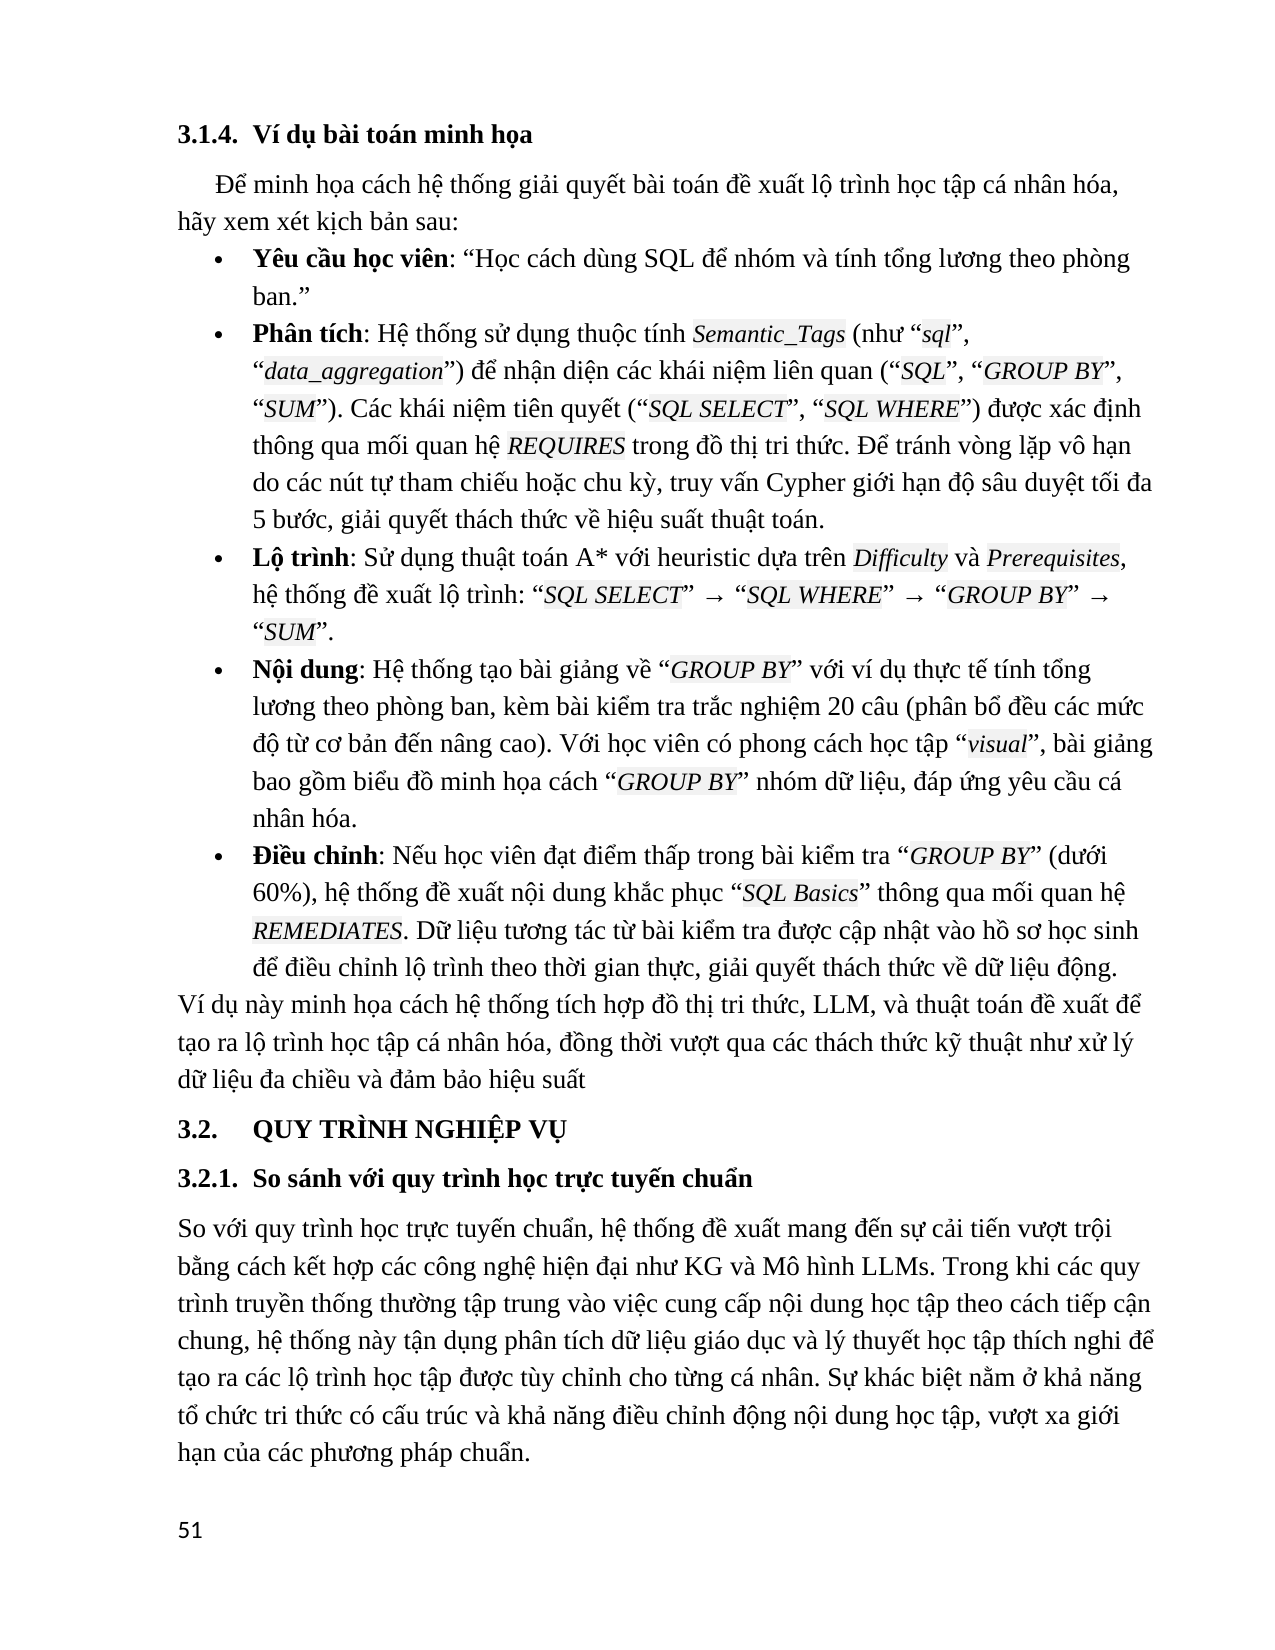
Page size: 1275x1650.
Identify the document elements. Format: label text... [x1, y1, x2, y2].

list Nội dung: Hệ thống tạo bài giảng về “GROUP BY” với ví dụ thực tế tính tổng lương theo phòng ban, kèm bài kiểm tra trắc nghiệm 20 câu (phân bổ đều các mức độ từ cơ bản đến nâng cao). Với học viên có phong cách học tập “visual”, bài giảng bao gồm biểu đồ minh họa cách “GROUP BY” nhóm dữ liệu, đáp ứng yêu cầu cá nhân hóa. [215, 653, 1157, 833]
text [177, 1212, 1157, 1467]
subtitle QUY TRÌNH NGHIỆP VỤ [177, 1113, 1157, 1144]
list Phân tích: Hệ thống sử dụng thuộc tính Semantic_Tags (như “sql”, “data_aggregation”) để nhận diện các khái niệm liên quan (“SQL”, “GROUP BY”, “SUM”). Các khái niệm tiên quyết (“SQL SELECT”, “SQL WHERE”) được xác định thông qua mối quan hệ REQUIRES trong đồ thị tri thức. Để tránh vòng lặp vô hạn do các nút tự tham chiếu hoặc chu kỳ, truy vấn Cypher giới hạn độ sâu duyệt tối đa 5 bước, giải quyết thách thức về hiệu suất thuật toán. [215, 317, 1157, 535]
list Điều chỉnh: Nếu học viên đạt điểm thấp trong bài kiểm tra “GROUP BY” (dưới 60%), hệ thống đề xuất nội dung khắc phục “SQL Basics” thông qua mối quan hệ REMEDIATES. Dữ liệu tương tác từ bài kiểm tra được cập nhật vào hồ sơ học sinh để điều chỉnh lộ trình theo thời gian thực, giải quyết thách thức về dữ liệu động. [215, 839, 1157, 982]
list Lộ trình: Sử dụng thuật toán A* với heuristic dựa trên Difficulty và Prerequisites, hệ thống đề xuất lộ trình: “SQL SELECT” → “SQL WHERE” → “GROUP BY” → “SUM”. [215, 541, 1157, 647]
text Để minh họa cách hệ thống giải quyết bài toán đề xuất lộ trình học tập cá nhân hóa, hãy xem xét kịch bản sau: [177, 168, 1157, 236]
text Ví dụ này minh họa cách hệ thống tích hợp đồ thị tri thức, LLM, và thuật toán đề xuất để tạo ra lộ trình học tập cá nhân hóa, đồng thời vượt qua các thách thức kỹ thuật như xử lý dữ liệu đa chiều và đảm bảo hiệu suất [177, 988, 1157, 1094]
list Yêu cầu học viên: “Học cách dùng SQL để nhóm và tính tổng lương theo phòng ban.” [215, 242, 1157, 311]
subtitle So sánh với quy trình học trực tuyến chuẩn [177, 1162, 1157, 1194]
subtitle Ví dụ bài toán minh họa [177, 118, 1157, 149]
